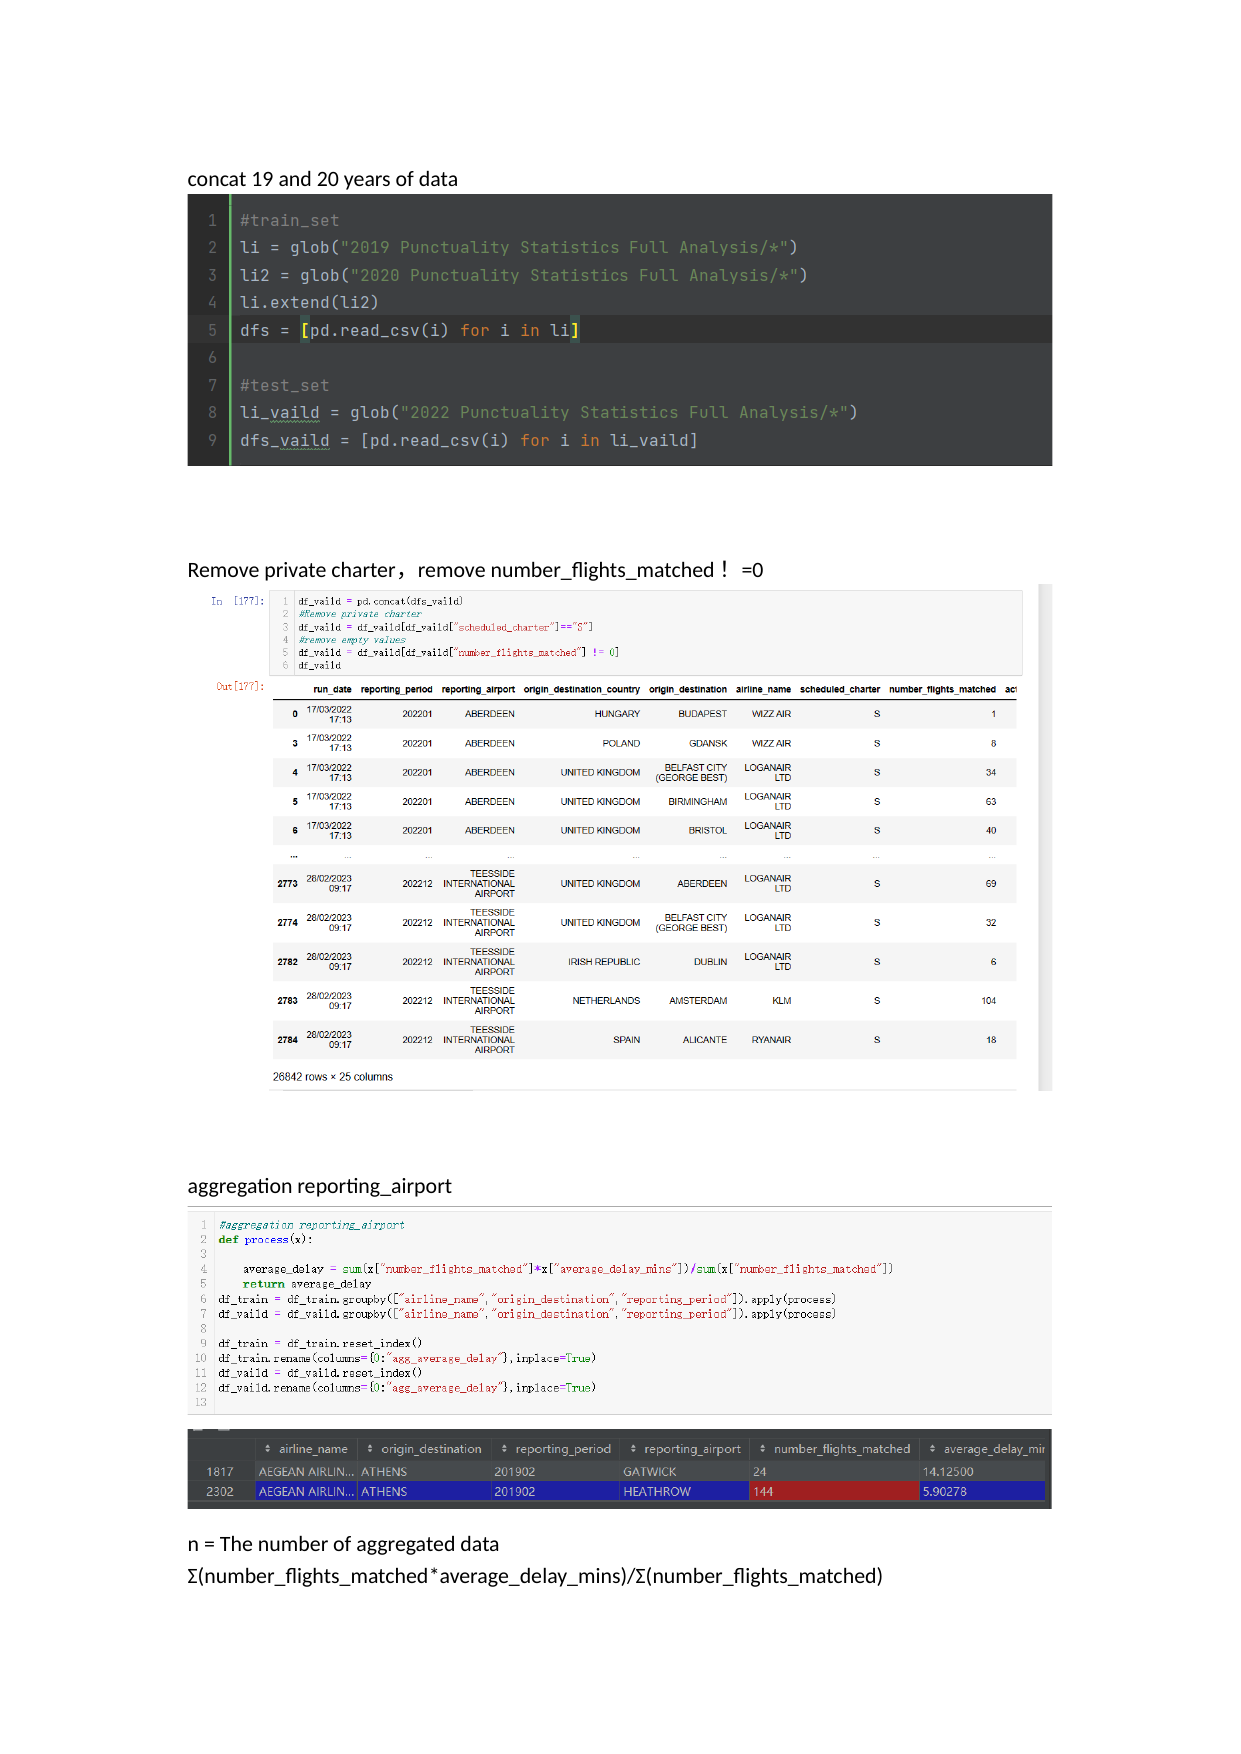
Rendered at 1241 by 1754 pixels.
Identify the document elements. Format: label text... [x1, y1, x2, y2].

picture [187, 194, 1053, 466]
text Σ(number_flights_matched*average_delay_mins)/Σ(number_flights_matched) [187, 1559, 1053, 1592]
text Remove private charter，remove number_flights_matched ！=0 [187, 552, 1053, 584]
text concat 19 and 20 years of data [187, 162, 1053, 194]
picture [187, 1429, 1052, 1509]
picture [187, 1202, 1052, 1416]
text n = The number of aggregated data [187, 1527, 1053, 1559]
text aggregation reporting_airport [187, 1169, 1053, 1202]
picture [187, 584, 1053, 1091]
